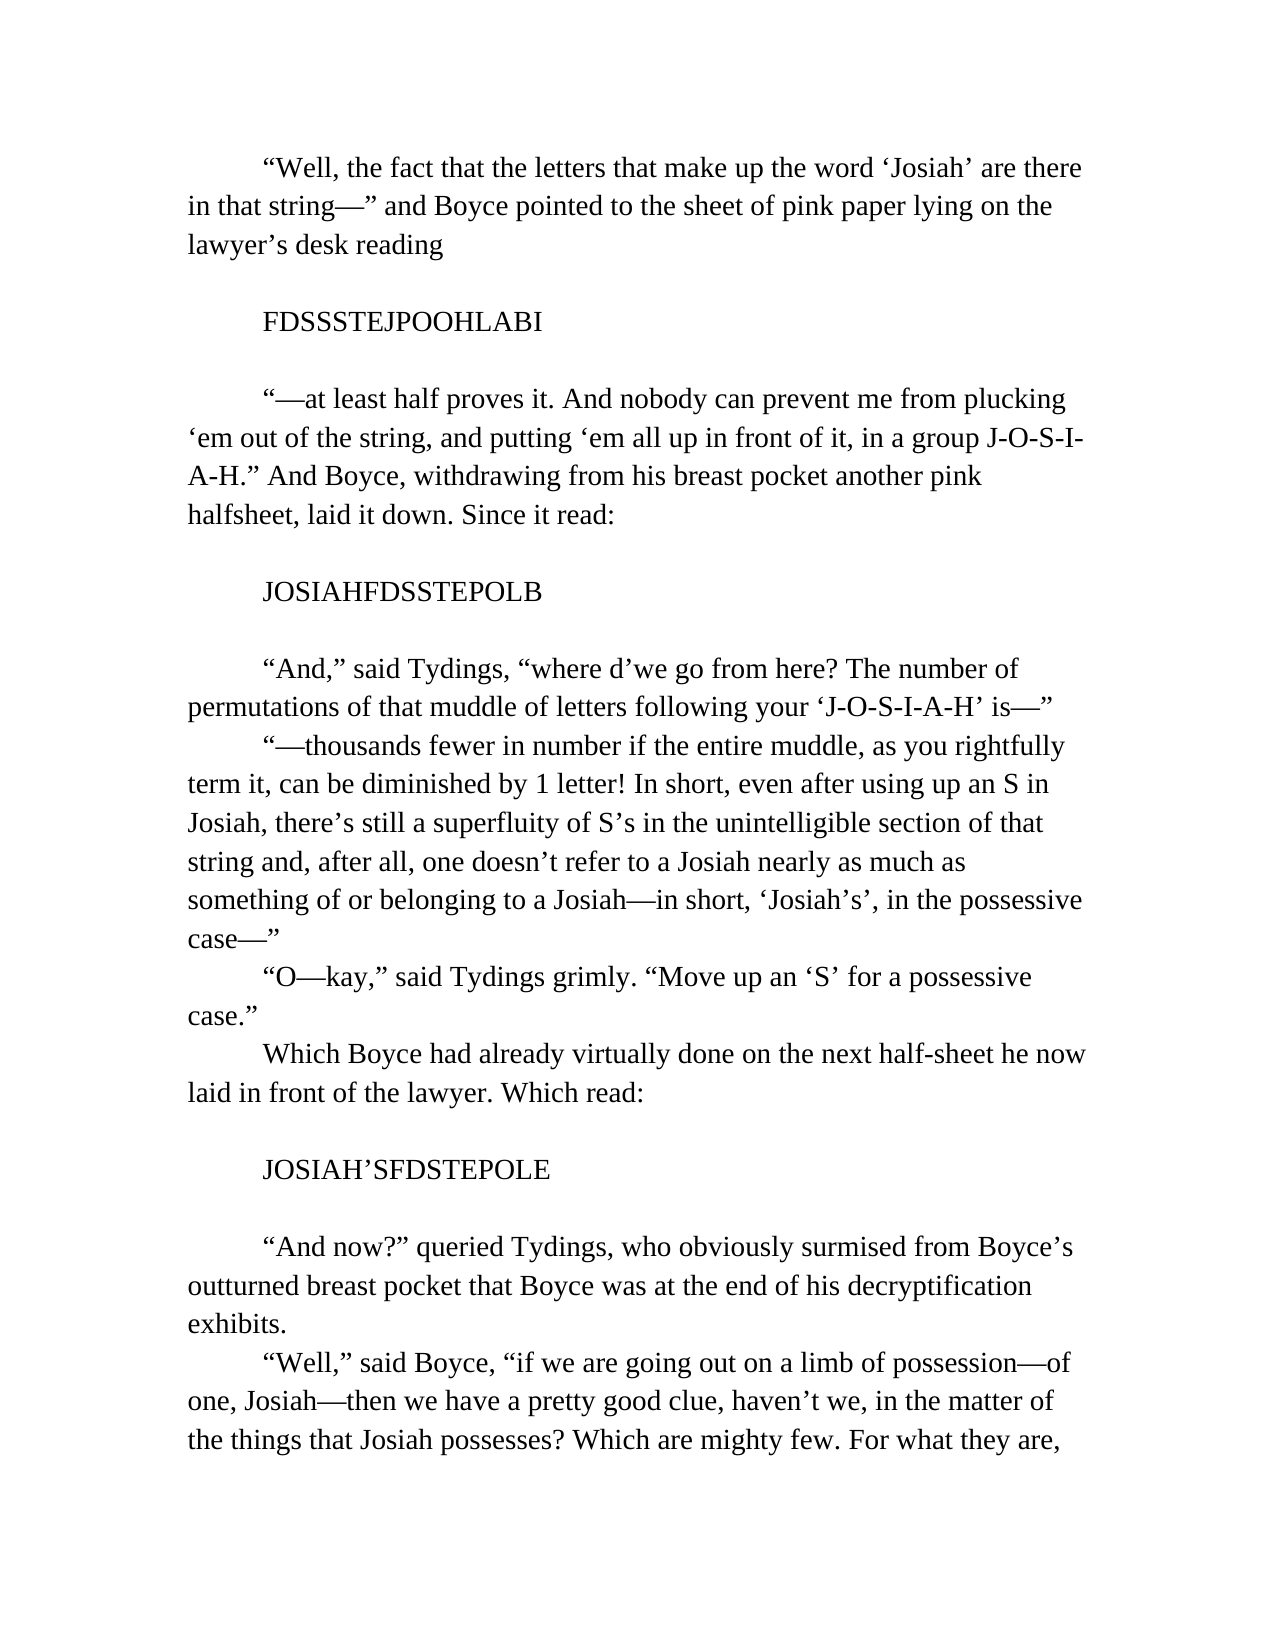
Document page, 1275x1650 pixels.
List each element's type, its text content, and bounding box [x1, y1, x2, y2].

text JOSIAH’SFDSTEPOLE [187, 1152, 1087, 1186]
text JOSIAHFDSSTEPOLB [187, 574, 1087, 607]
text “Well, the fact that the letters that make up the word ‘Josiah’ are there in that string—” and Boyce pointed to the sheet of pink paper lying on the lawyer’s desk reading [187, 150, 1087, 261]
text “—thousands fewer in number if the entire muddle, as you rightfully term it, can be diminished by 1 letter! In short, even after using up an S in Josiah, there’s still a superfluity of S’s in the unintelligible section of that string and, after all, one doesn’t refer to a Josiah nearly as much as something of or belonging to a Josiah—in short, ‘Josiah’s’, in the possessive case—” [187, 728, 1087, 954]
text “And,” said Tydings, “where d’we go from here? The number of permutations of that muddle of letters following your ‘J-O-S-I-A-H’ is—” [187, 651, 1087, 723]
text FDSSSTEJPOOHLABI [187, 304, 1087, 338]
text “—at least half proves it. And nobody can prevent me from plucking ‘em out of the string, and putting ‘em all up in front of it, in a group J-O-S-I-A-H.” And Boyce, withdrawing from his breast pocket another pink halfsheet, laid it down. Since it read: [187, 381, 1087, 530]
text “And now?” queried Tydings, who obviously surmised from Boyce’s outturned breast pocket that Boyce was at the end of his decryptification exhibits. [187, 1229, 1087, 1340]
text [187, 1345, 1087, 1455]
text Which Boyce had already virtually done on the next half-sheet he now laid in front of the lawyer. Which read: [187, 1036, 1087, 1108]
text “O—kay,” said Tydings grimly. “Move up an ‘S’ for a possessive case.” [187, 959, 1087, 1031]
